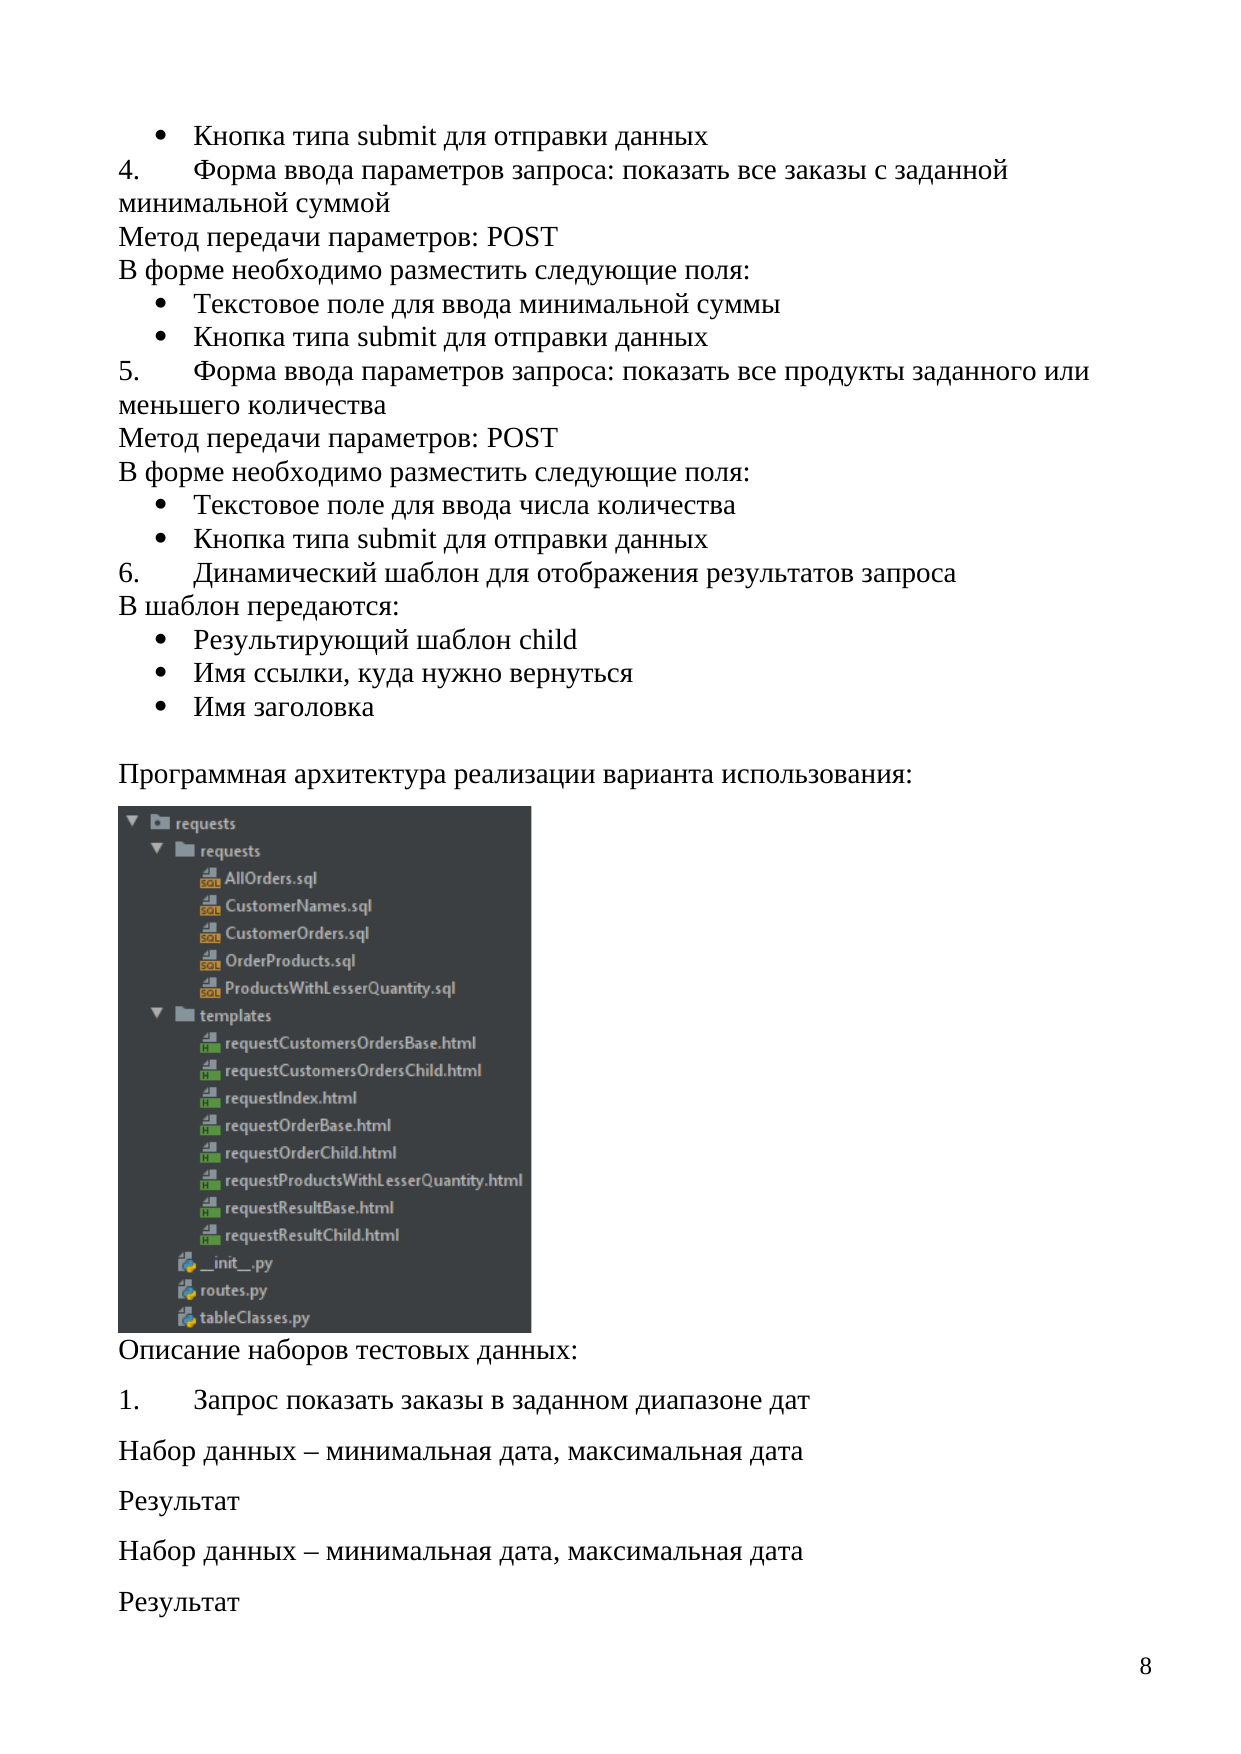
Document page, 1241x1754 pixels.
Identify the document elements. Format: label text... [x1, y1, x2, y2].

list В шаблон передаются: [118, 588, 1152, 622]
list В форме необходимо разместить следующие поля: [118, 454, 1152, 487]
picture [118, 806, 532, 1333]
list Метод передачи параметров: POST [118, 219, 1152, 252]
list Кнопка типа submit для отправки данных [156, 319, 1152, 353]
list Текстовое поле для ввода числа количества [156, 487, 1152, 521]
list Результат [118, 1483, 1152, 1517]
list Кнопка типа submit для отправки данных [156, 118, 1152, 152]
list Кнопка типа submit для отправки данных [156, 521, 1152, 555]
list Форма ввода параметров запроса: показать все продукты заданного или меньшего количества [118, 353, 1152, 420]
list В форме необходимо разместить следующие поля: [118, 252, 1152, 286]
list Набор данных – минимальная дата, максимальная дата [118, 1433, 1152, 1466]
list Текстовое поле для ввода минимальной суммы [156, 286, 1152, 319]
list Запрос показать заказы в заданном диапазоне дат [118, 1382, 1152, 1416]
list Результат [118, 1584, 1152, 1617]
list Форма ввода параметров запроса: показать все заказы с заданной минимальной суммой [118, 152, 1152, 219]
text Программная архитектура реализации варианта использования: [118, 756, 1152, 790]
list Динамический шаблон для отображения результатов запроса [118, 555, 1152, 588]
list Метод передачи параметров: POST [118, 420, 1152, 454]
list Имя заголовка [156, 689, 1152, 723]
list Описание наборов тестовых данных: [118, 1332, 1152, 1366]
list Результирующий шаблон child [156, 622, 1152, 655]
list Набор данных – минимальная дата, максимальная дата [118, 1533, 1152, 1567]
list Имя ссылки, куда нужно вернуться [156, 655, 1152, 689]
